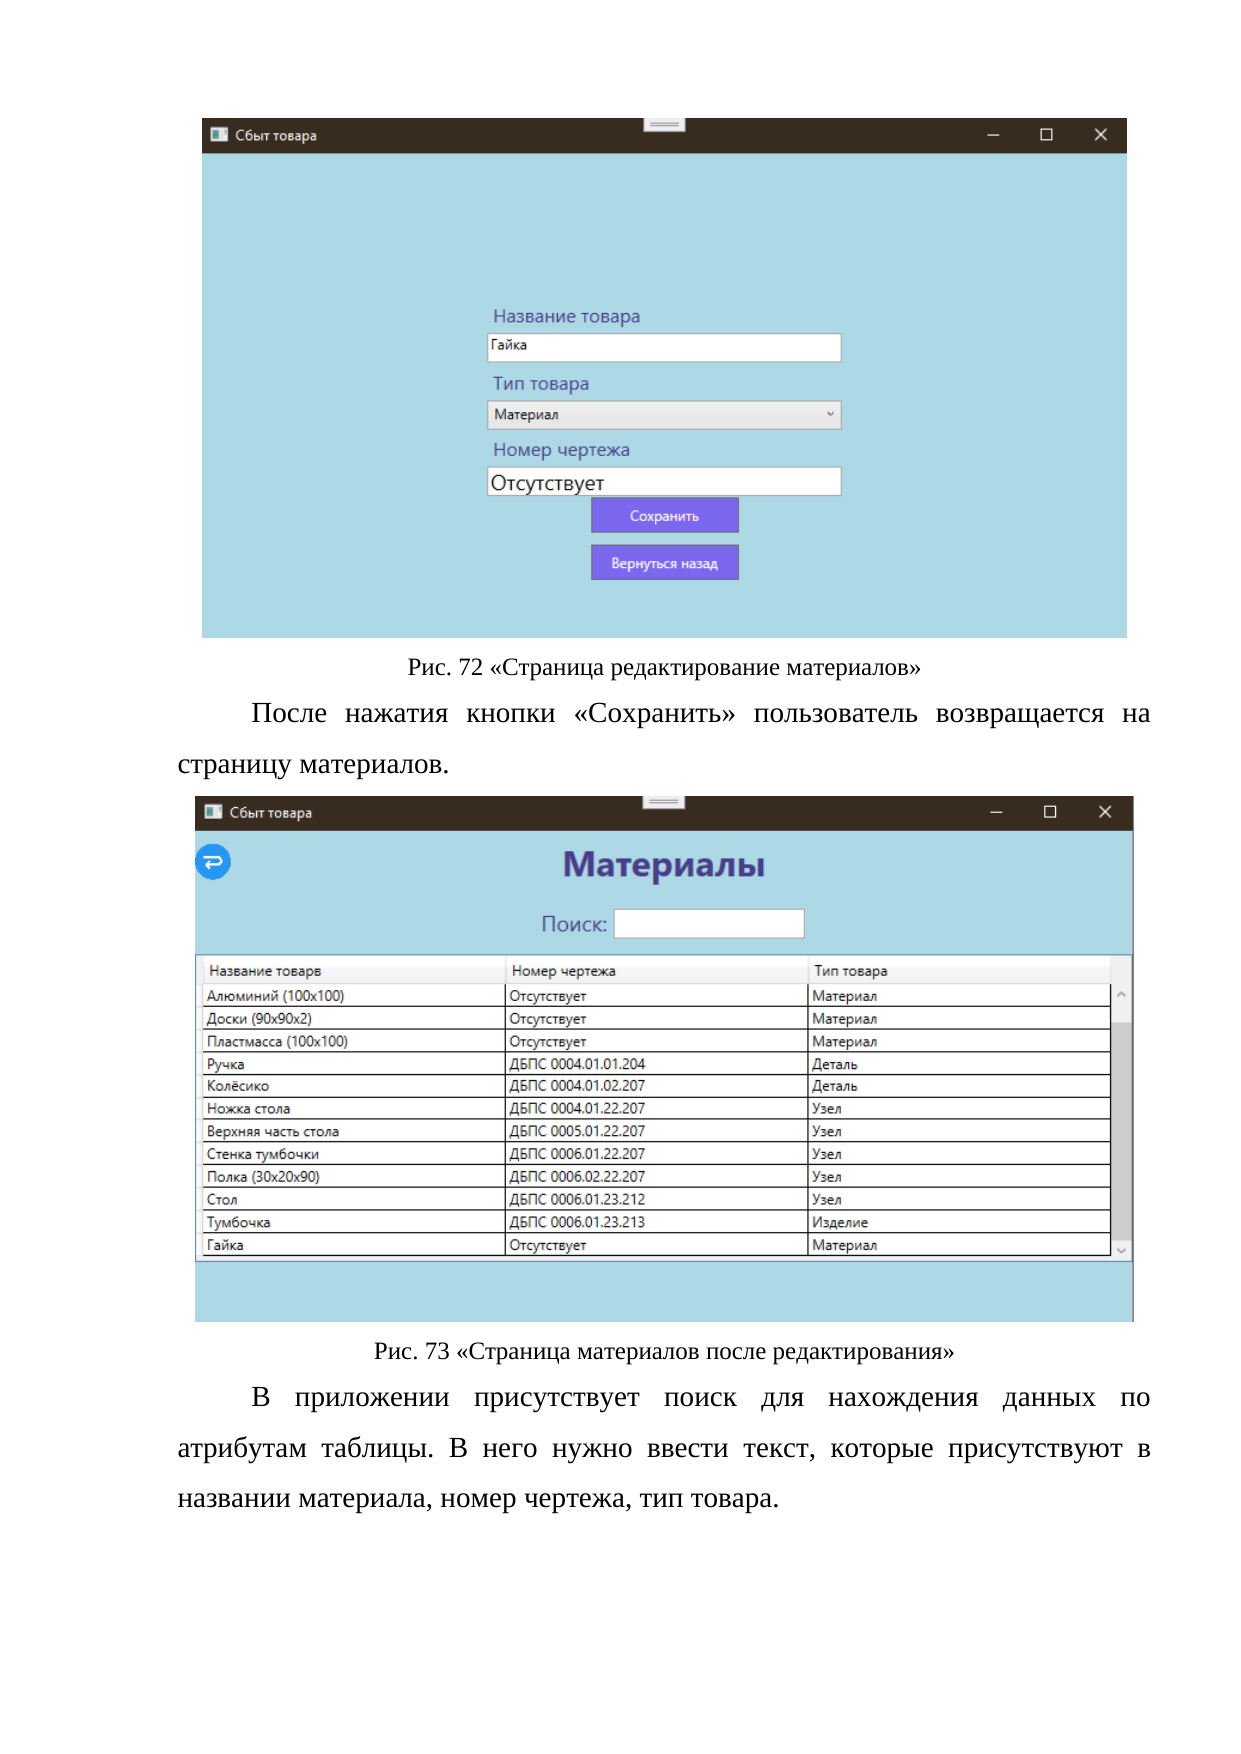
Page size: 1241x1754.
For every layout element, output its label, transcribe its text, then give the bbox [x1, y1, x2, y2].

text После нажатия кнопки «Сохранить» пользователь возвращается на страницу материалов. [177, 695, 1152, 779]
text Рис. 73 «Страница материалов после редактирования» [177, 1336, 1152, 1365]
picture [195, 796, 1134, 1322]
text В приложении присутствует поиск для нахождения данных по атрибутам таблицы. В него нужно ввести текст, которые присутствуют в названии материала, номер чертежа, тип товара. [177, 1379, 1152, 1514]
picture [202, 118, 1127, 638]
text Рис. 72 «Страница редактирование материалов» [177, 652, 1152, 681]
